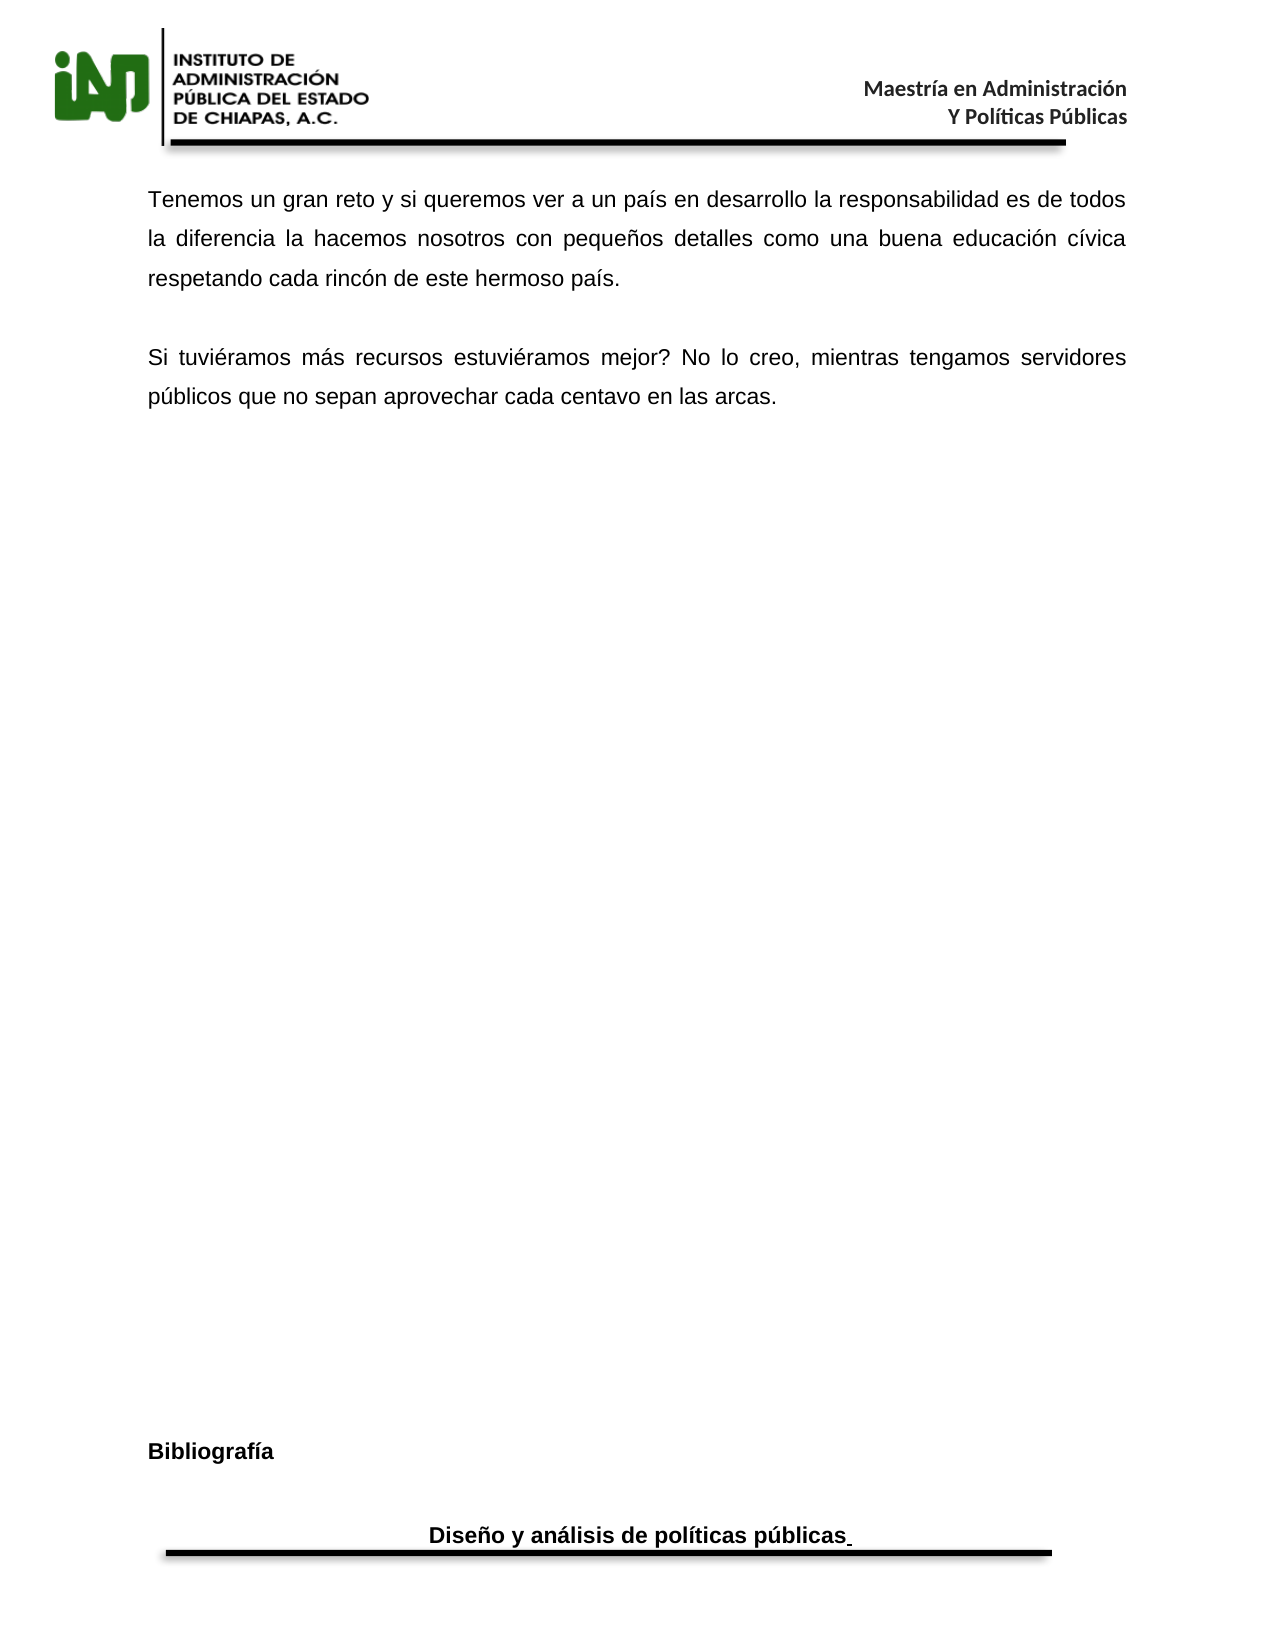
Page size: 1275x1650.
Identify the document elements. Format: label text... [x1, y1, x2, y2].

picture [54, 28, 369, 146]
text Tenemos un gran reto y si queremos ver a un país en desarrollo la responsabilidad es de todos la diferencia la hacemos nosotros con pequeños detalles como una buena educación cívica respetando cada rincón de este hermoso país. [148, 186, 1127, 291]
text Si tuviéramos más recursos estuviéramos mejor? No lo creo, mientras tengamos servidores públicos que no sepan aprovechar cada centavo en las arcas. [148, 344, 1127, 410]
